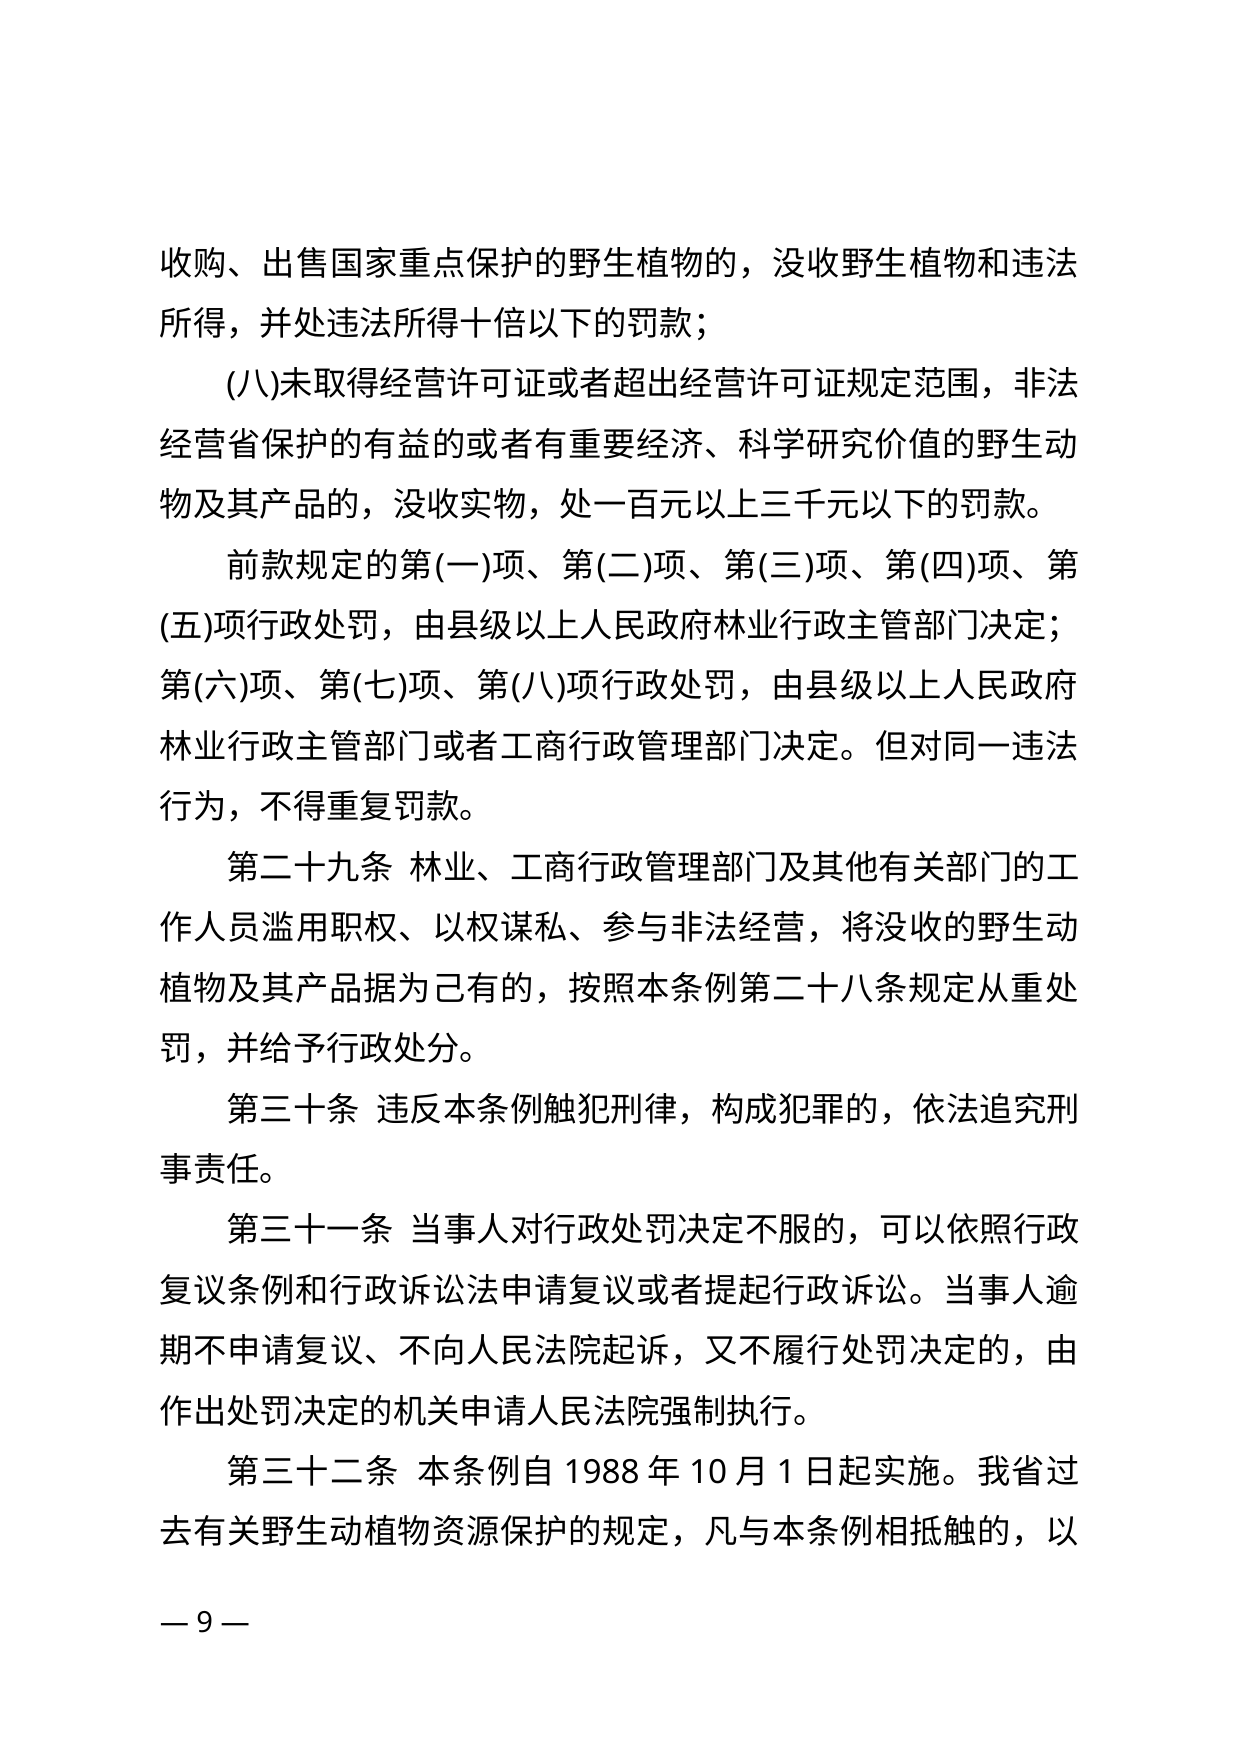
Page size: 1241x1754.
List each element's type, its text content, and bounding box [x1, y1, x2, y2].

text 第三十一条 当事人对行政处罚决定不服的，可以依照行政复议条例和行政诉讼法申请复议或者提起行政诉讼。当事人逾期不申请复议、不向人民法院起诉，又不履行处罚决定的，由作出处罚决定的机关申请人民法院强制执行。 [159, 1191, 1081, 1433]
text 第二十九条 林业、工商行政管理部门及其他有关部门的工作人员滥用职权、以权谋私、参与非法经营，将没收的野生动植物及其产品据为己有的，按照本条例第二十八条规定从重处罚，并给予行政处分。 [159, 828, 1081, 1070]
text 第三十条 违反本条例触犯刑律，构成犯罪的，依法追究刑事责任。 [159, 1070, 1081, 1191]
text (八)未取得经营许可证或者超出经营许可证规定范围，非法经营省保护的有益的或者有重要经济、科学研究价值的野生动物及其产品的，没收实物，处一百元以上三千元以下的罚款。 [159, 345, 1081, 526]
text 前款规定的第(一)项、第(二)项、第(三)项、第(四)项、第(五)项行政处罚，由县级以上人民政府林业行政主管部门决定；第(六)项、第(七)项、第(八)项行政处罚，由县级以上人民政府林业行政主管部门或者工商行政管理部门决定。但对同一违法行为，不得重复罚款。 [159, 526, 1081, 828]
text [159, 224, 1081, 345]
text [159, 1433, 1081, 1553]
